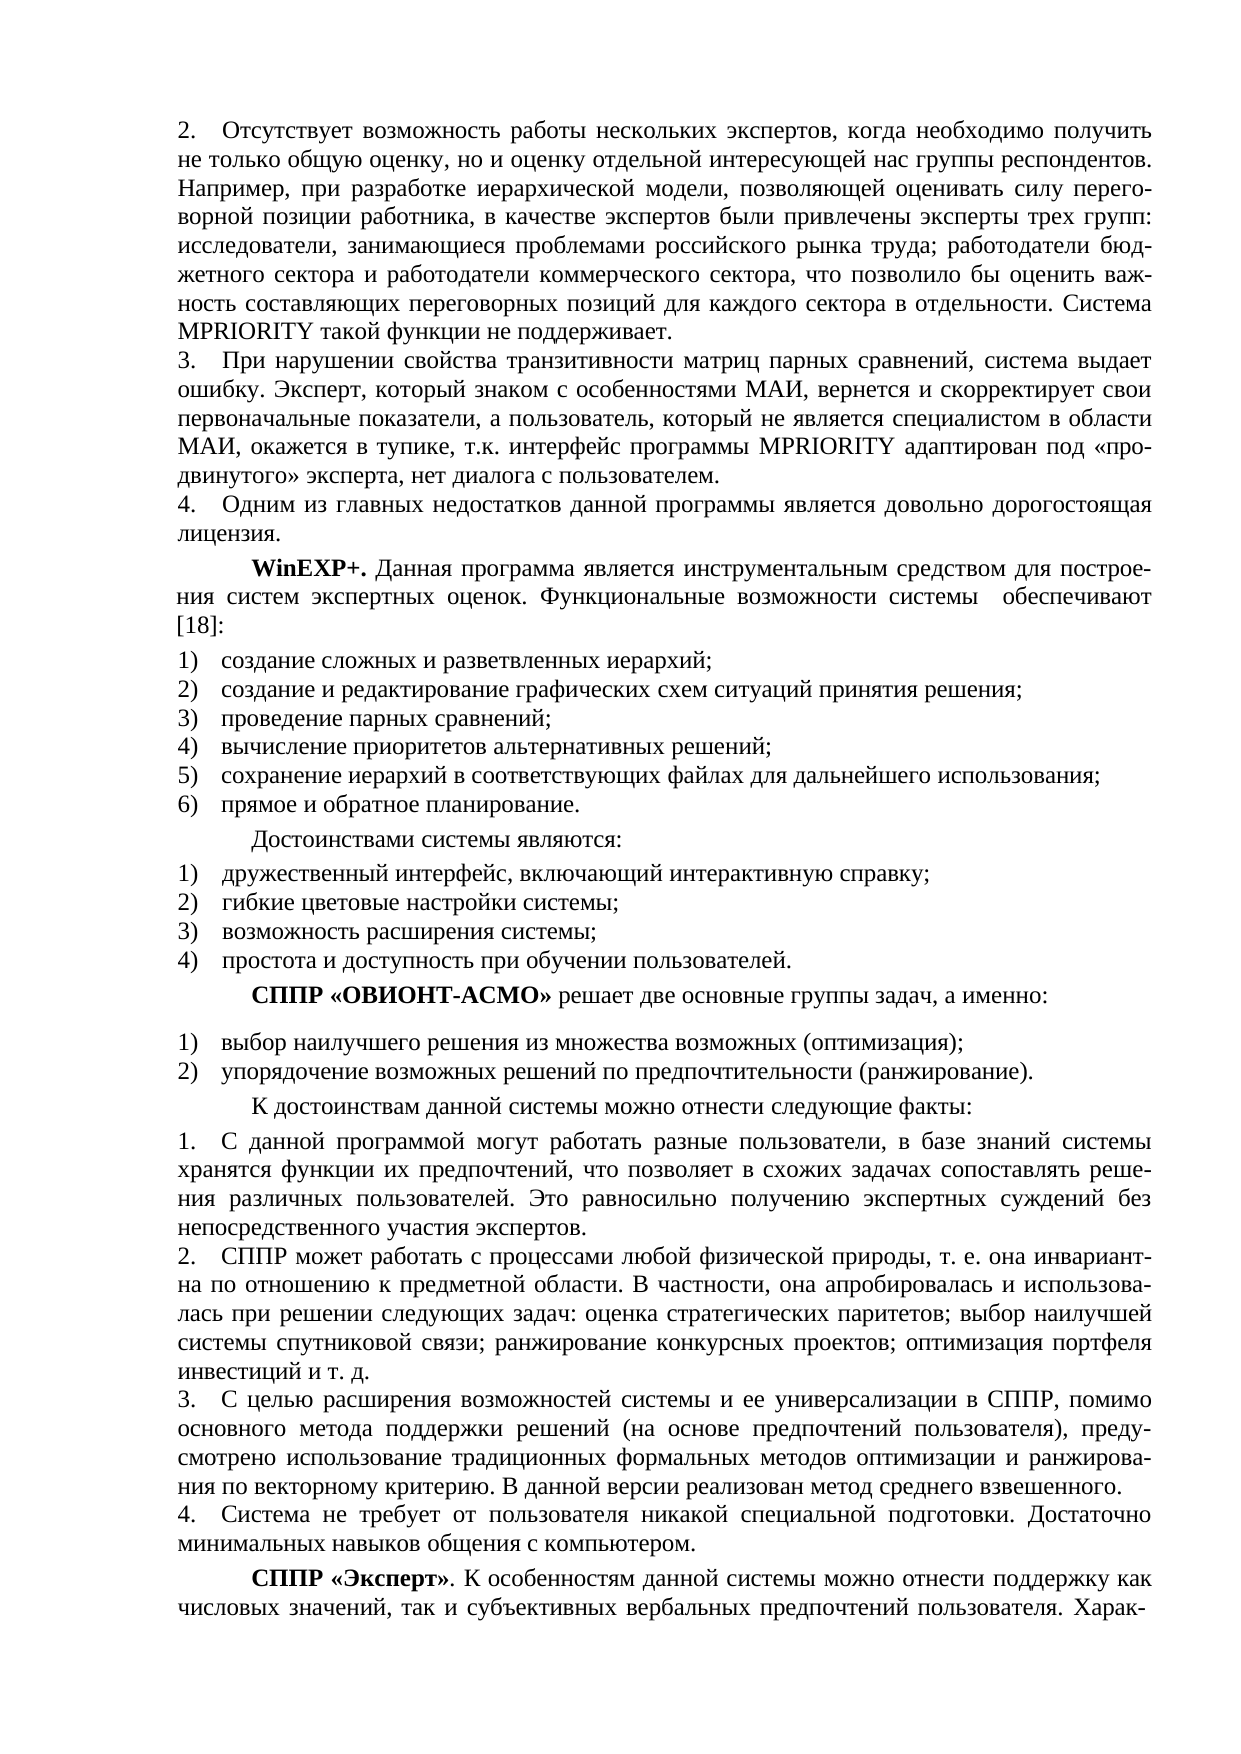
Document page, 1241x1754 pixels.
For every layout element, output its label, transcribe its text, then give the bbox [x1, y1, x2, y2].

list дружественный интерфейс, включающий интерактивную справку; [177, 858, 1163, 887]
text СППР «ОВИОНТ-АСМО» решает две основные группы задач, а именно: [251, 980, 1163, 1008]
list Одним из главных недостатков данной программы является довольно дорогостоящая лицензия. [177, 489, 1152, 546]
list выбор наилучшего решения из множества возможных (оптимизация); [177, 1027, 1163, 1056]
list СППР может работать с процессами любой физической природы, т. е. она инвариант- на по отношению к предметной области. В частности, она апробировалась и использова- лась при решении следующих задач: оценка стратегических паритетов; выбор наилучшей системы спутниковой связи; ранжирование конкурсных проектов; оптимизация портфеля инвестиций и т. д. [177, 1241, 1152, 1384]
list С данной программой могут работать разные пользователи, в базе знаний системы хранятся функции их предпочтений, что позволяет в схожих задачах сопоставлять реше- ния различных пользователей. Это равносильно получению экспертных суждений без непосредственного участия экспертов. [177, 1126, 1152, 1241]
list создание сложных и разветвленных иерархий; [177, 645, 1163, 674]
list Отсутствует возможность работы нескольких экспертов, когда необходимо получить не только общую оценку, но и оценку отдельной интересующей нас группы респондентов. Например, при разработке иерархической модели, позволяющей оценивать силу перего- ворной позиции работника, в качестве экспертов были привлечены эксперты трех групп: исследователи, занимающиеся проблемами российского рынка труда; работодатели бюд- жетного сектора и работодатели коммерческого сектора, что позволило бы оценить важ- ность составляющих переговорных позиций для каждого сектора в отдельности. Система MPRIORITY такой функции не поддерживает. [177, 115, 1152, 345]
list прямое и обратное планирование. Достоинствами системы являются: [177, 789, 625, 852]
list С целью расширения возможностей системы и ее универсализации в СППР, помимо основного метода поддержки решений (на основе предпочтений пользователя), преду- смотрено использование традиционных формальных методов оптимизации и ранжирова- ния по векторному критерию. В данной версии реализован метод среднего взвешенного. [177, 1384, 1152, 1499]
list При нарушении свойства транзитивности матриц парных сравнений, система выдает ошибку. Эксперт, который знаком с особенностями МАИ, вернется и скорректирует свои первоначальные показатели, а пользователь, который не является специалистом в области МАИ, окажется в тупике, т.к. интерфейс программы MPRIORITY адаптирован под «про- двинутого» эксперта, нет диалога с пользователем. [177, 345, 1152, 489]
text СППР «Эксперт». К особенностям данной системы можно отнести поддержку как числовых значений, так и субъективных вербальных предпочтений пользователя. Харак- [177, 1563, 1152, 1621]
list сохранение иерархий в соответствующих файлах для дальнейшего использования; [177, 760, 1163, 789]
list гибкие цветовые настройки системы; [177, 887, 1163, 916]
text WinEXP+. Данная программа является инструментальным средством для построе- ния систем экспертных оценок. Функциональные возможности системы обеспечивают [18]: [176, 553, 1152, 639]
list простота и доступность при обучении пользователей. [177, 945, 1163, 973]
list вычисление приоритетов альтернативных решений; [177, 731, 1163, 760]
list создание и редактирование графических схем ситуаций принятия решения; [177, 674, 1163, 703]
list возможность расширения системы; [177, 916, 1163, 945]
list Система не требует от пользователя никакой специальной подготовки. Достаточно минимальных навыков общения с компьютером. [177, 1499, 1151, 1557]
list упорядочение возможных решений по предпочтительности (ранжирование). К достоинствам данной системы можно отнести следующие факты: [177, 1056, 1039, 1120]
list проведение парных сравнений; [177, 703, 1163, 731]
